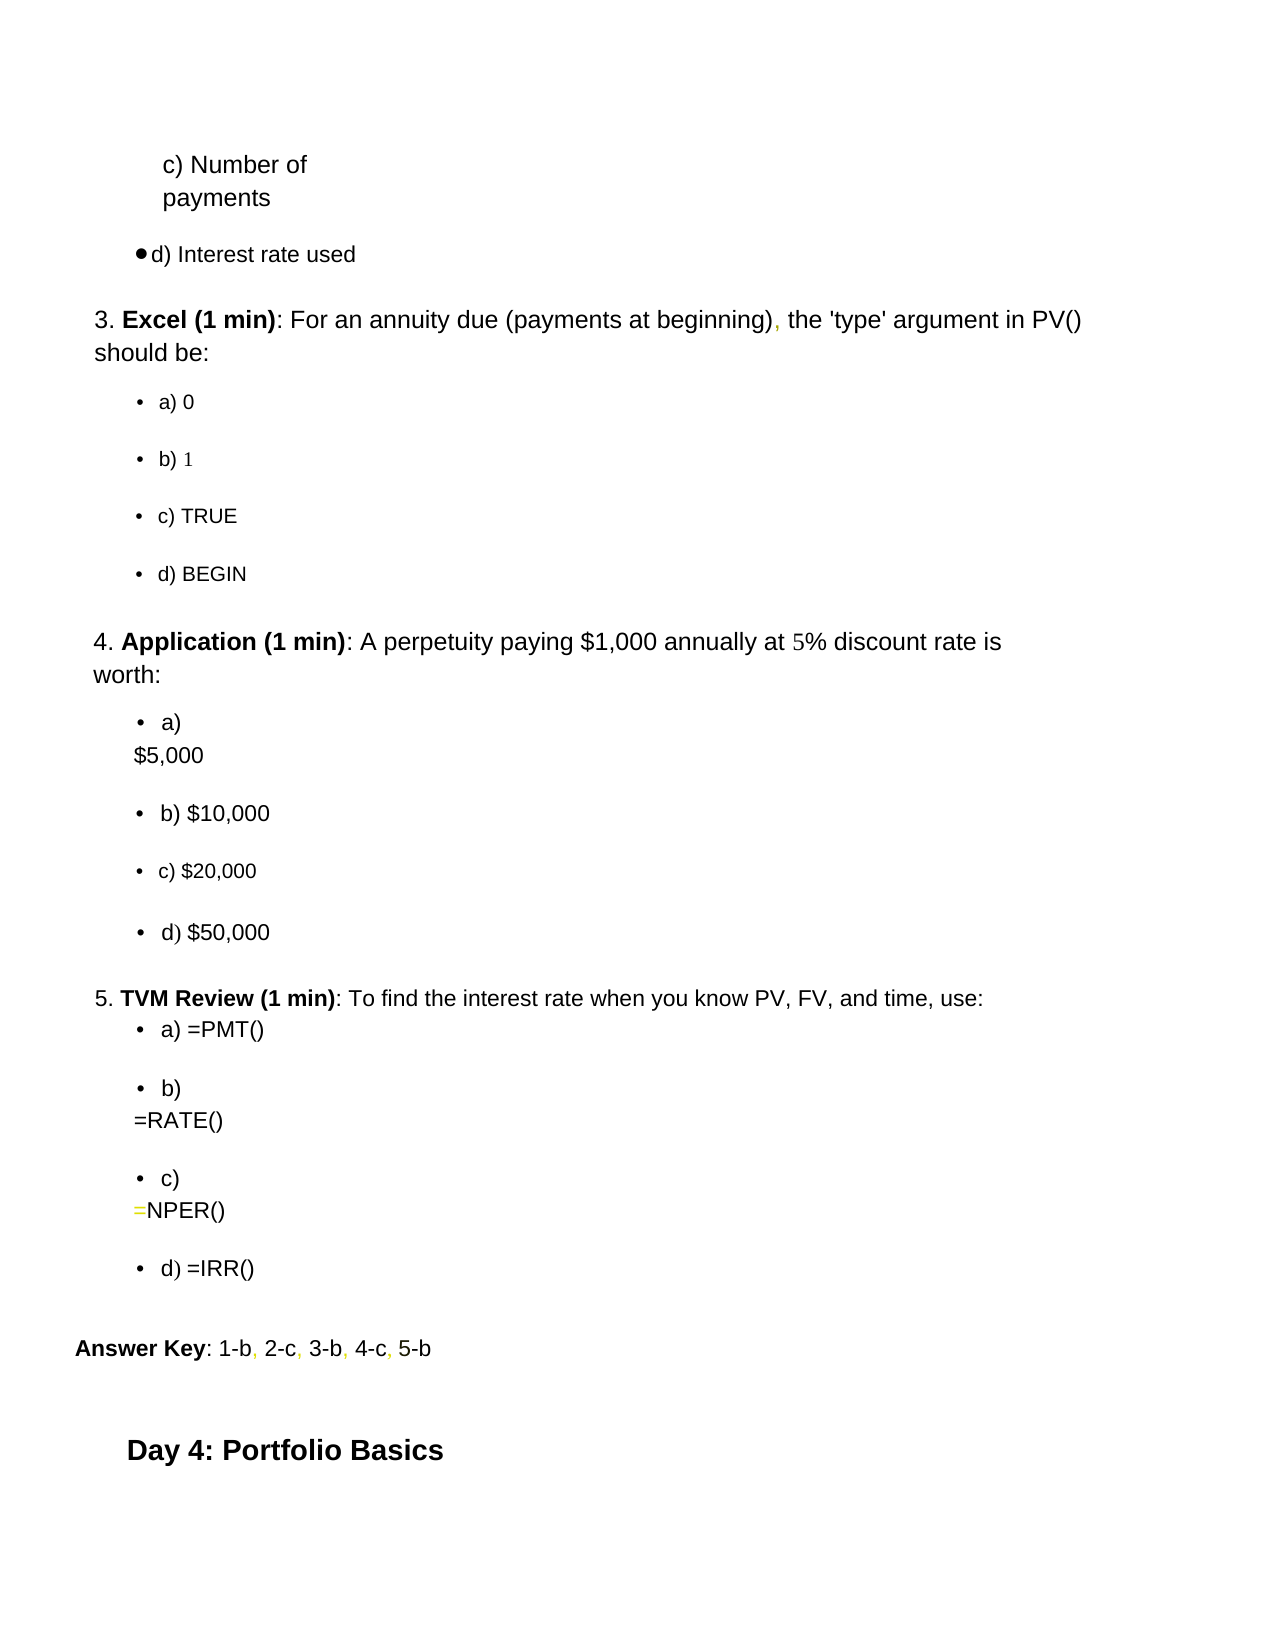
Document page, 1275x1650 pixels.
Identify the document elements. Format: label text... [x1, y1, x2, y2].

text • a) $5,000 [133, 709, 257, 768]
text ⚫d) Interest rate used [132, 241, 375, 267]
text • c) =NPER() [133, 1165, 275, 1223]
text • a) 0 [133, 390, 202, 416]
text 5. TVM Review (1 min): To find the interest rate when you know PV, FV, and time, use: [94, 985, 1018, 1012]
text Day 4: Portfolio Basics [127, 1433, 445, 1467]
text c) Number of payments [162, 150, 416, 212]
text • c) $20,000 [133, 859, 271, 885]
text Answer Key: 1-b, 2-c, 3-b, 4-c, 5-b [74, 1335, 444, 1361]
text • c) TRUE [133, 504, 244, 530]
text • a) =PMT() [133, 1016, 267, 1044]
text • b) =RATE() [133, 1075, 273, 1133]
text 4. Application (1 min): A perpetuity paying $1,000 annually at 5% discount rate is worth: [93, 627, 1042, 689]
text • d) =IRR() [133, 1255, 256, 1283]
text • d) $50,000 [133, 919, 274, 947]
text • b) 1 [133, 447, 201, 473]
text • d) BEGIN [133, 562, 256, 588]
text • b) $10,000 [133, 800, 274, 828]
text 3. Excel (1 min): For an annuity due (payments at beginning), the 'type' argument in PV() should be: [94, 305, 1157, 366]
